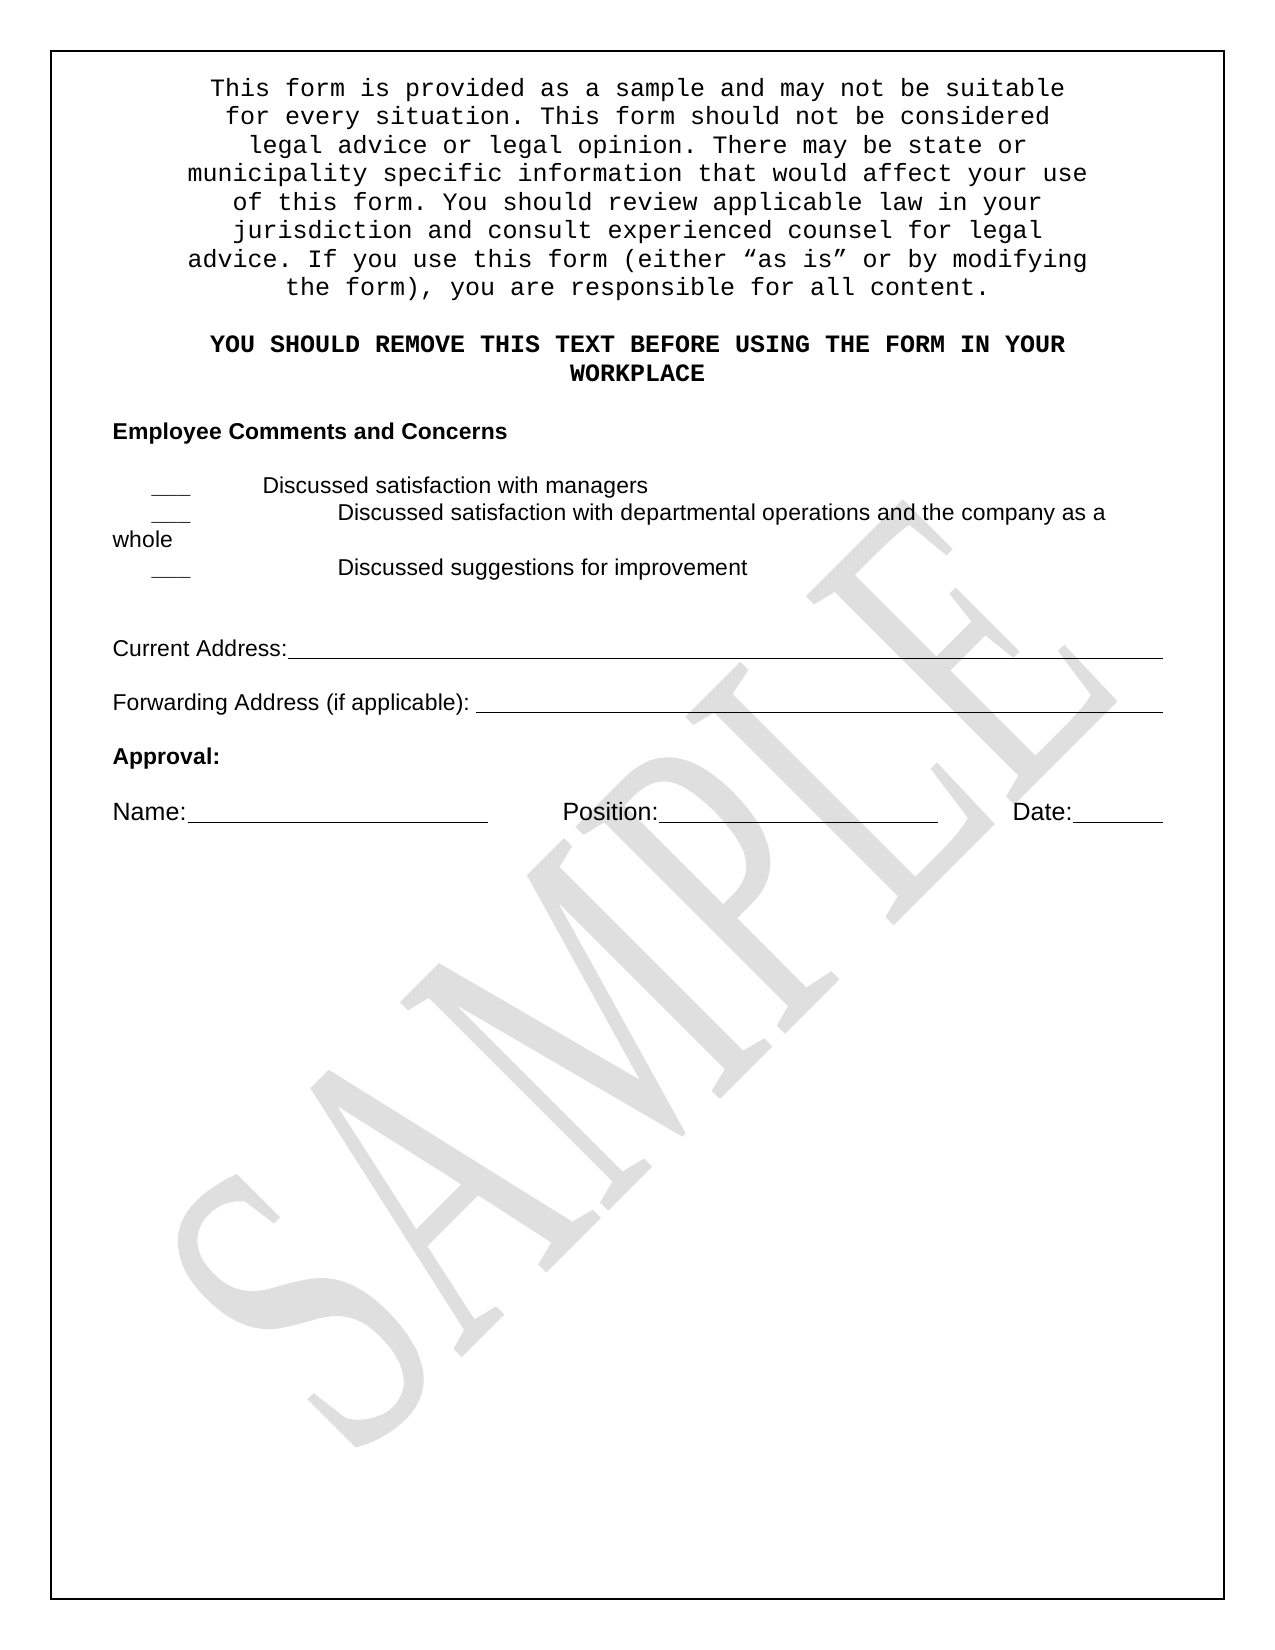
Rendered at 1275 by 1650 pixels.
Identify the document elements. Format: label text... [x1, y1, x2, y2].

text Name: Position: Date: [112, 797, 1162, 826]
text ___ Discussed satisfaction with managers [112, 472, 1162, 499]
text Forwarding Address (if applicable): [112, 688, 1162, 715]
text Employee Comments and Concerns [112, 417, 1162, 444]
text Approval: [112, 742, 1162, 769]
text ___ Discussed satisfaction with departmental operations and the company as a whole [112, 499, 1162, 553]
text Current Address: [112, 634, 1162, 661]
text ___ Discussed suggestions for improvement [112, 553, 1162, 580]
